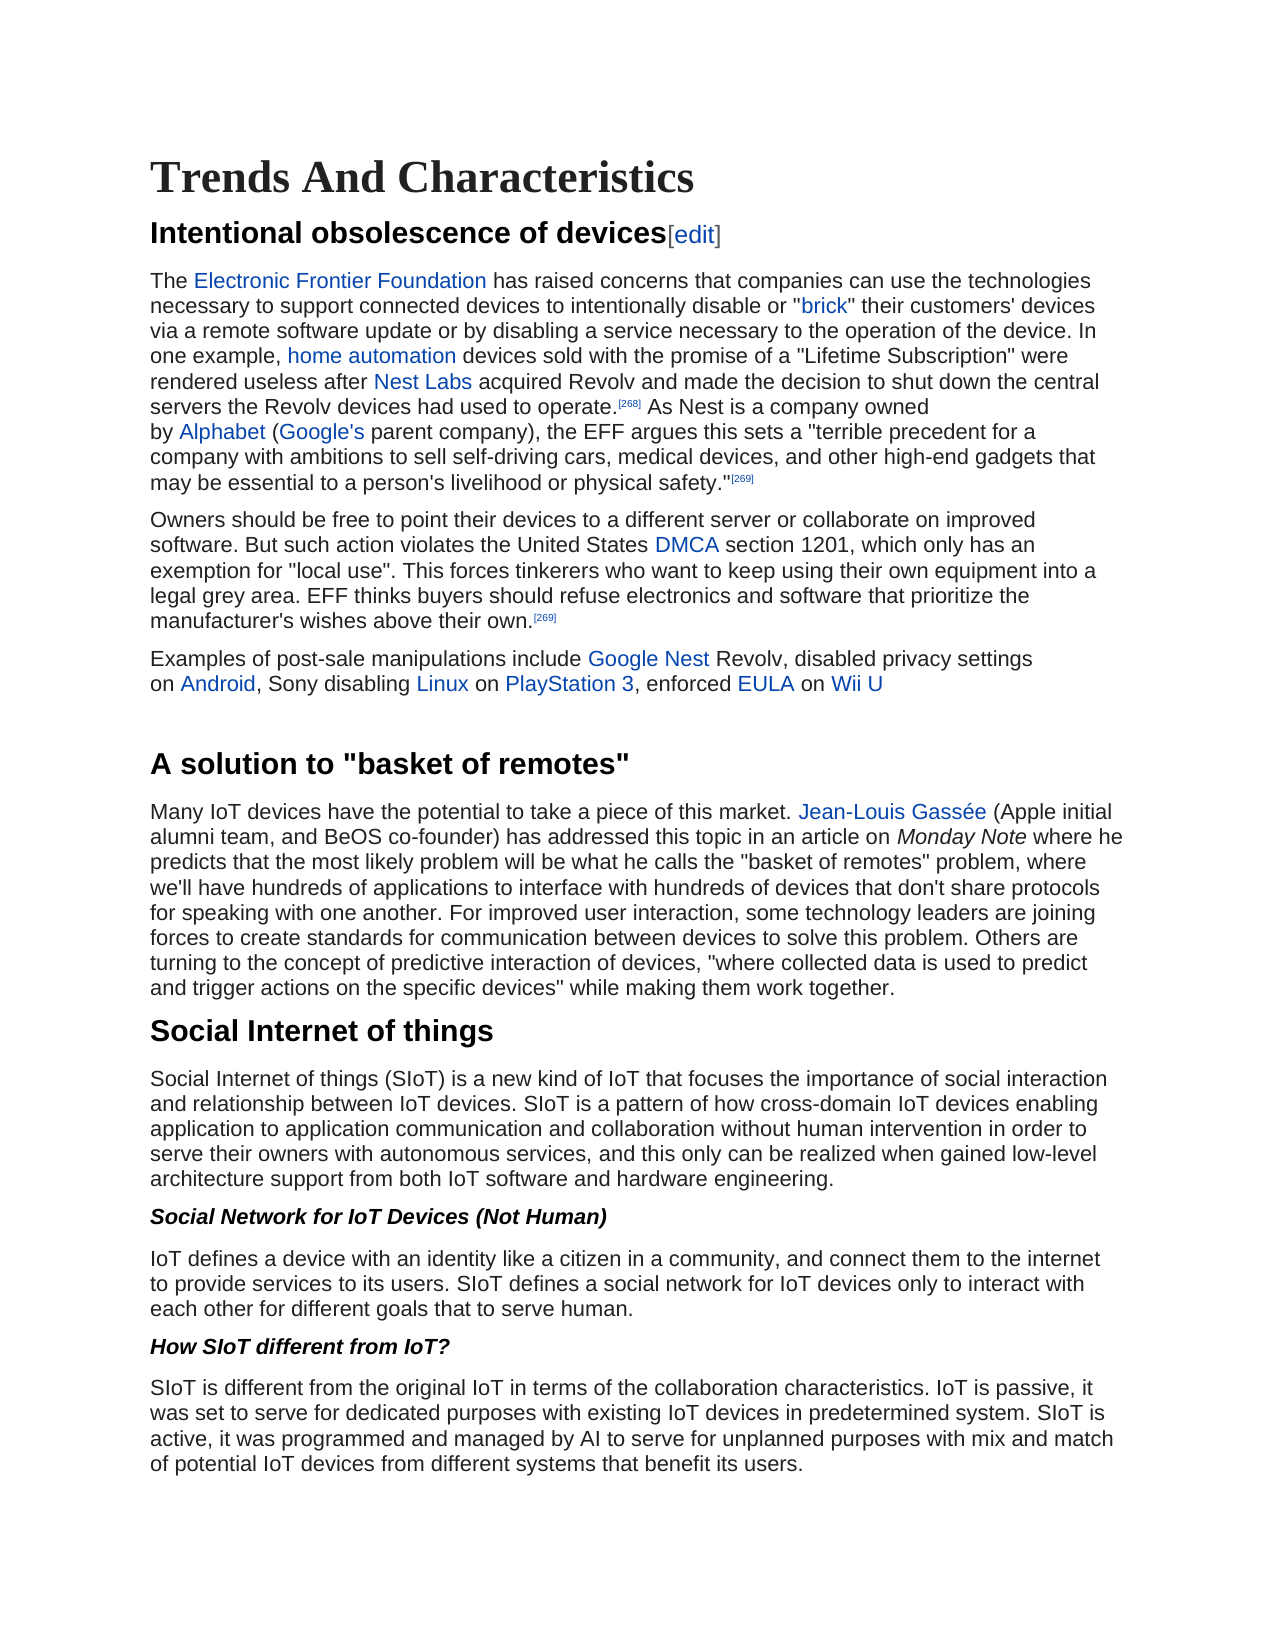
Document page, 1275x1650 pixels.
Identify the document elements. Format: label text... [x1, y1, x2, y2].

text The Electronic Frontier Foundation has raised concerns that companies can use the technologies necessary to support connected devices to intentionally disable or "brick" their customers' devices via a remote software update or by disabling a service necessary to the operation of the device. In one example, home automation devices sold with the promise of a "Lifetime Subscription" were rendered useless after Nest Labs acquired Revolv and made the decision to shut down the central servers the Revolv devices had used to operate.[268] As Nest is a company owned by Alphabet (Google's parent company), the EFF argues this sets a "terrible precedent for a company with ambitions to sell self-driving cars, medical devices, and other high-end gadgets that may be essential to a person's livelihood or physical safety."[269] [150, 268, 1125, 494]
text IoT defines a device with an identity like a citizen in a community, and connect them to the internet to provide services to its users. SIoT defines a social network for IoT devices only to interact with each other for different goals that to serve human. [150, 1245, 1125, 1321]
text SIoT is different from the original IoT in terms of the collaboration characteristics. IoT is passive, it was set to serve for dedicated purposes with existing IoT devices in predetermined system. SIoT is active, it was programmed and managed by AI to serve for unplanned purposes with mix and match of potential IoT devices from different systems that benefit its users. [150, 1375, 1125, 1476]
text Many IoT devices have the potential to take a piece of this market. Jean-Louis Gassée (Apple initial alumni team, and BeOS co-founder) has addressed this topic in an article on Monday Note where he predicts that the most likely problem will be what he calls the "basket of remotes" problem, where we'll have hundreds of applications to interface with hundreds of devices that don't share protocols for speaking with one another. For improved user interaction, some technology leaders are joining forces to create standards for communication between devices to solve this problem. Others are turning to the concept of predictive interaction of devices, "where collected data is used to predict and trigger actions on the specific devices" while making them work together. [150, 799, 1125, 1000]
subtitle A solution to "basket of remotes" [150, 746, 1125, 781]
text Examples of post-sale manipulations include Google Nest Revolv, disabled privacy settings on Android, Sony disabling Linux on PlayStation 3, enforced EULA on Wii U [150, 646, 1125, 696]
subtitle Intentional obsolescence of devices[edit] [150, 215, 1125, 250]
subtitle How SIoT different from IoT? [150, 1333, 1125, 1359]
text Social Internet of things (SIoT) is a new kind of IoT that focuses the importance of social interaction and relationship between IoT devices. SIoT is a pattern of how cross-domain IoT devices enabling application to application communication and collaboration without human intervention in order to serve their owners with autonomous services, and this only can be realized when gained low-level architecture support from both IoT software and hardware engineering. [150, 1065, 1125, 1191]
subtitle Social Network for IoT Devices (Not Human) [150, 1204, 1125, 1229]
subtitle Social Internet of things [150, 1013, 1125, 1048]
text Owners should be free to point their devices to a different server or collaborate on improved software. But such action violates the United States DMCA section 1201, which only has an exemption for "local use". This forces tinkerers who want to keep using their own equipment into a legal grey area. EFF thinks buyers should refuse electronics and software that prioritize the manufacturer's wishes above their own.[269] [150, 507, 1125, 633]
text Trends And Characteristics [150, 150, 1125, 203]
